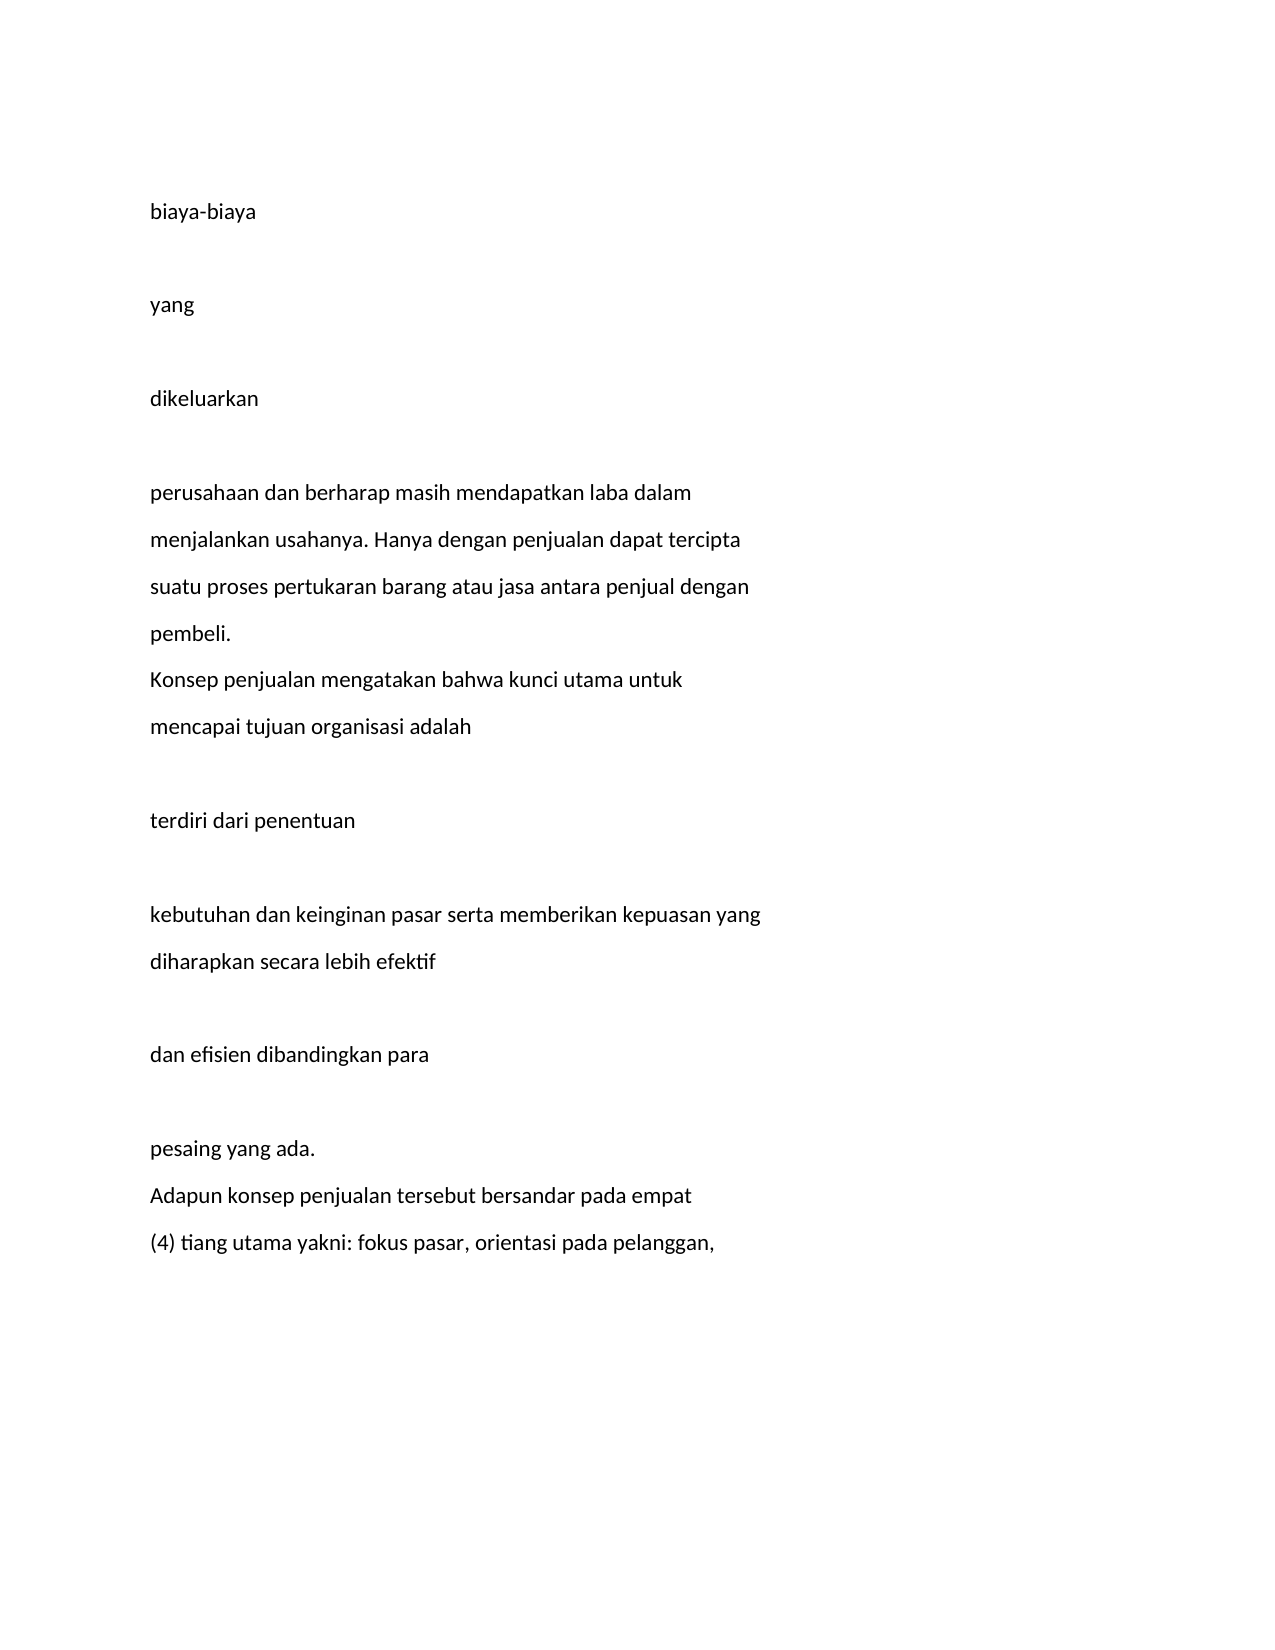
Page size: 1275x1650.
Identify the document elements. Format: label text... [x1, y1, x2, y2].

text kebutuhan dan keinginan pasar serta memberikan kepuasan yang [150, 900, 1125, 928]
text perusahaan dan berharap masih mendapatkan laba dalam [150, 478, 1125, 506]
text menjalankan usahanya. Hanya dengan penjualan dapat tercipta [150, 525, 1125, 553]
text Adapun konsep penjualan tersebut bersandar pada empat [150, 1181, 1125, 1209]
text dikeluarkan [150, 384, 1125, 412]
text (4) tiang utama yakni: fokus pasar, orientasi pada pelanggan, [150, 1228, 1125, 1256]
text suatu proses pertukaran barang atau jasa antara penjual dengan [150, 572, 1125, 600]
text mencapai tujuan organisasi adalah [150, 712, 1125, 741]
text pembeli. [150, 619, 1125, 647]
text pesaing yang ada. [150, 1134, 1125, 1162]
text Konsep penjualan mengatakan bahwa kunci utama untuk [150, 666, 1125, 694]
text yang [150, 291, 1125, 319]
text biaya-biaya [150, 197, 1125, 225]
text terdiri dari penentuan [150, 806, 1125, 834]
text dan efisien dibandingkan para [150, 1041, 1125, 1069]
text diharapkan secara lebih efektif [150, 947, 1125, 975]
